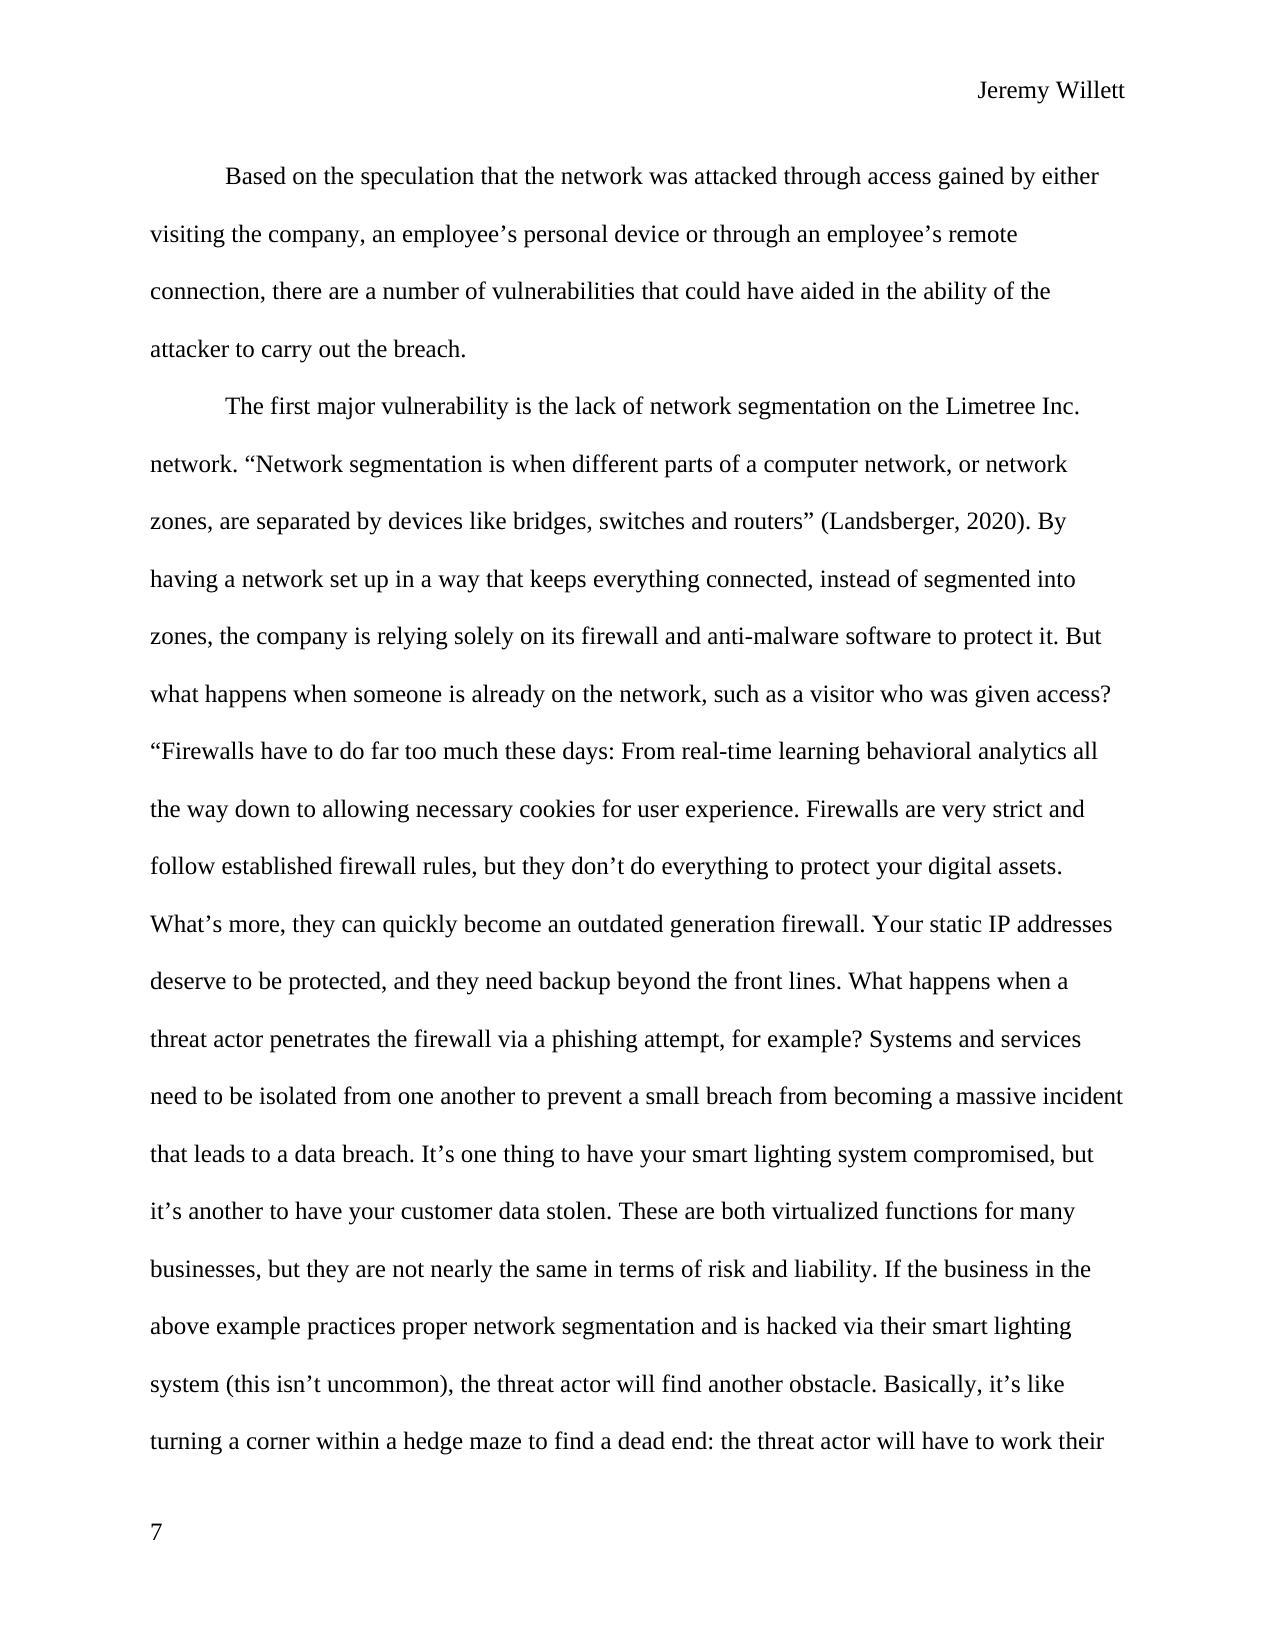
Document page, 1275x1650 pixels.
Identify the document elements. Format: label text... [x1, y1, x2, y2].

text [150, 391, 1125, 1455]
text Based on the speculation that the network was attacked through access gained by either visiting the company, an employee’s personal device or through an employee’s remote connection, there are a number of vulnerabilities that could have aided in the ability of the attacker to carry out the breach. [150, 161, 1125, 362]
